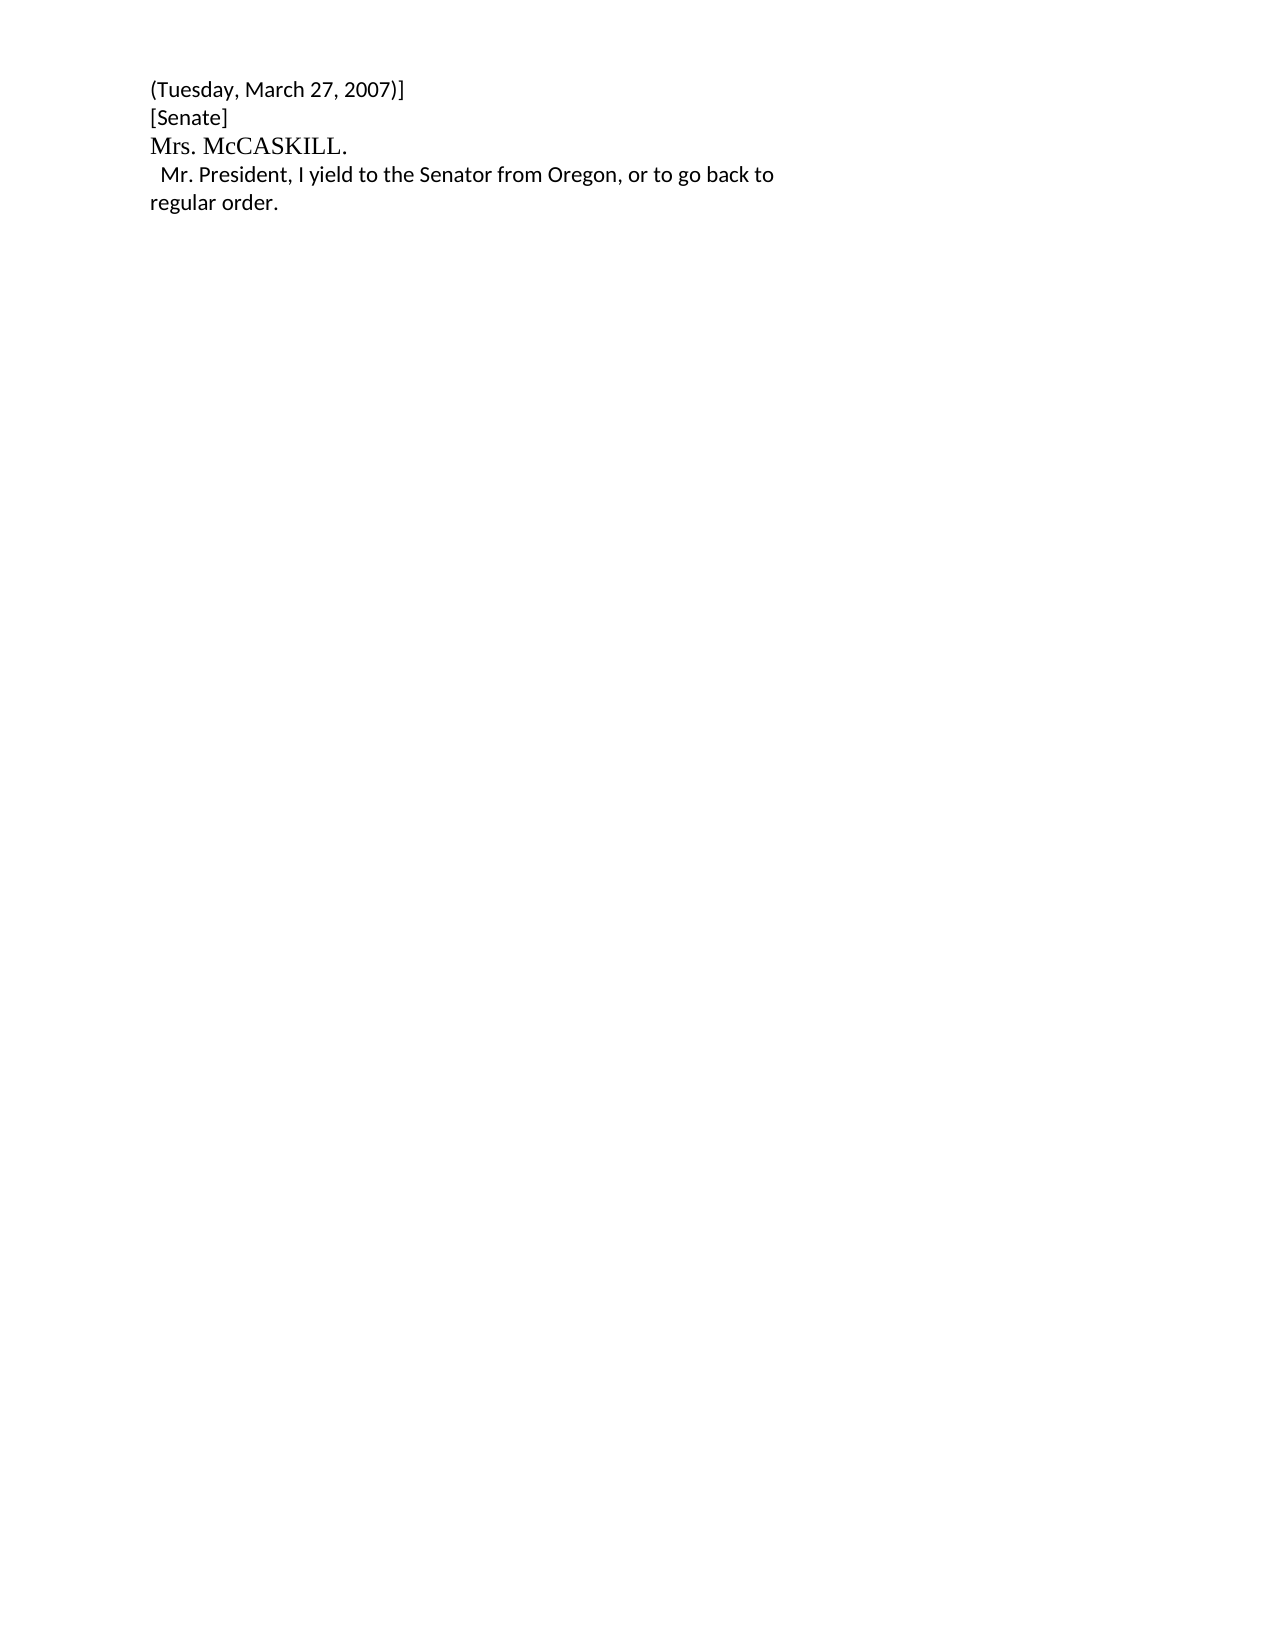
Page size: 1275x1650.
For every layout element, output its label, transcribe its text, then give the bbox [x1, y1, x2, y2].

text Mr. President, I yield to the Senator from Oregon, or to go back to [150, 160, 1125, 188]
text regular order. [150, 188, 1125, 216]
